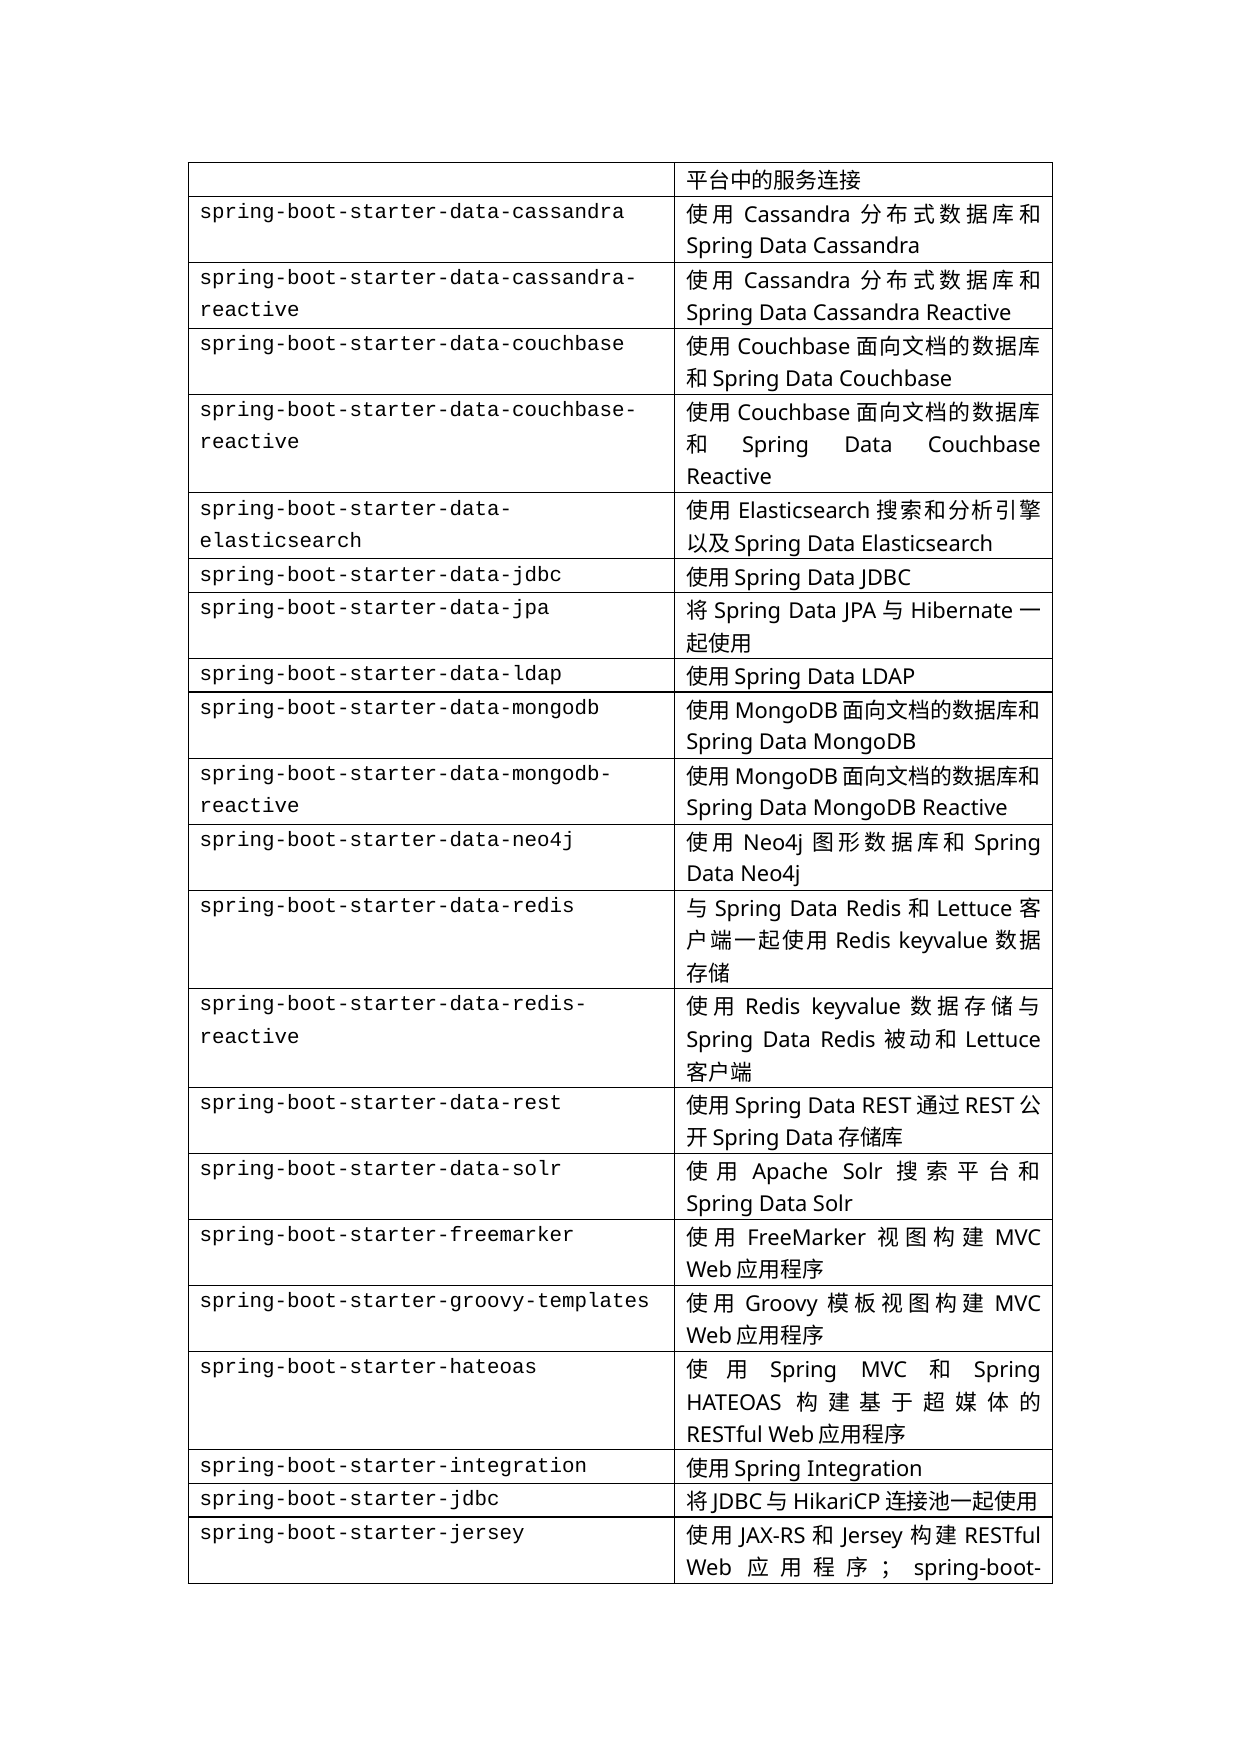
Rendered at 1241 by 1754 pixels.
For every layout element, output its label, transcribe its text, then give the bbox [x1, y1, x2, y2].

table_cell spring-boot-starter-data-mongodb-reactive [189, 759, 674, 823]
table_cell 使用Spring Data REST通过REST公开Spring Data存储库 [675, 1088, 1052, 1153]
table_cell spring-boot-starter-data-jdbc [189, 559, 674, 592]
table_cell 使用Spring MVC和Spring HATEOAS构建基于超媒体的RESTful Web应用程序 [675, 1352, 1052, 1449]
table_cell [189, 163, 674, 196]
table_cell 使用Elasticsearch搜索和分析引擎以及Spring Data Elasticsearch [675, 493, 1052, 558]
table_cell spring-boot-starter-integration [189, 1450, 674, 1483]
table_cell spring-boot-starter-data-rest [189, 1088, 674, 1153]
table_cell spring-boot-starter-jdbc [189, 1484, 674, 1516]
table_cell 使用Cassandra分布式数据库和Spring Data Cassandra Reactive [675, 263, 1052, 328]
table_cell 将Spring Data JPA与Hibernate一起使用 [675, 593, 1052, 658]
table_cell 使用Apache Solr搜索平台和Spring Data Solr [675, 1154, 1052, 1219]
table_cell 使用Neo4j图形数据库和Spring Data Neo4j [675, 825, 1052, 889]
table_cell 使用Spring Data LDAP [675, 659, 1052, 691]
table_cell spring-boot-starter-groovy-templates [189, 1286, 674, 1351]
table_cell 将JDBC与HikariCP连接池一起使用 [675, 1484, 1052, 1516]
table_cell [675, 163, 1052, 196]
table_cell spring-boot-starter-data-couchbase-reactive [189, 395, 674, 492]
table_cell spring-boot-starter-freemarker [189, 1220, 674, 1285]
table_cell 使用Spring Integration [675, 1450, 1052, 1483]
table_cell 使用MongoDB面向文档的数据库和Spring Data MongoDB Reactive [675, 759, 1052, 823]
table_cell spring-boot-starter-data-cassandra-reactive [189, 263, 674, 328]
table_cell spring-boot-starter-hateoas [189, 1352, 674, 1449]
table_cell spring-boot-starter-data-jpa [189, 593, 674, 658]
table_cell 使用Spring Data JDBC [675, 559, 1052, 592]
table_cell 使用Couchbase面向文档的数据库和Spring Data Couchbase Reactive [675, 395, 1052, 492]
table_cell spring-boot-starter-data-ldap [189, 659, 674, 691]
table_cell 使用Cassandra分布式数据库和Spring Data Cassandra [675, 197, 1052, 262]
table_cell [189, 1518, 674, 1582]
table_cell 使用FreeMarker视图构建MVC Web应用程序 [675, 1220, 1052, 1285]
table_cell 与Spring Data Redis和Lettuce客户端一起使用Redis keyvalue数据存储 [675, 891, 1052, 988]
table_cell 使用Redis keyvalue数据存储与Spring Data Redis被动和Lettuce客户端 [675, 989, 1052, 1087]
table_cell spring-boot-starter-data-cassandra [189, 197, 674, 262]
table_cell spring-boot-starter-data-redis-reactive [189, 989, 674, 1087]
table_cell spring-boot-starter-data-elasticsearch [189, 493, 674, 558]
table_cell spring-boot-starter-data-redis [189, 891, 674, 988]
table_cell spring-boot-starter-data-couchbase [189, 329, 674, 394]
table_cell spring-boot-starter-data-solr [189, 1154, 674, 1219]
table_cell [675, 1518, 1052, 1582]
table_cell spring-boot-starter-data-mongodb [189, 693, 674, 757]
table_cell spring-boot-starter-data-neo4j [189, 825, 674, 889]
table_cell 使用Couchbase面向文档的数据库和Spring Data Couchbase [675, 329, 1052, 394]
table_cell 使用Groovy模板视图构建MVC Web应用程序 [675, 1286, 1052, 1351]
table_cell 使用MongoDB面向文档的数据库和Spring Data MongoDB [675, 693, 1052, 757]
